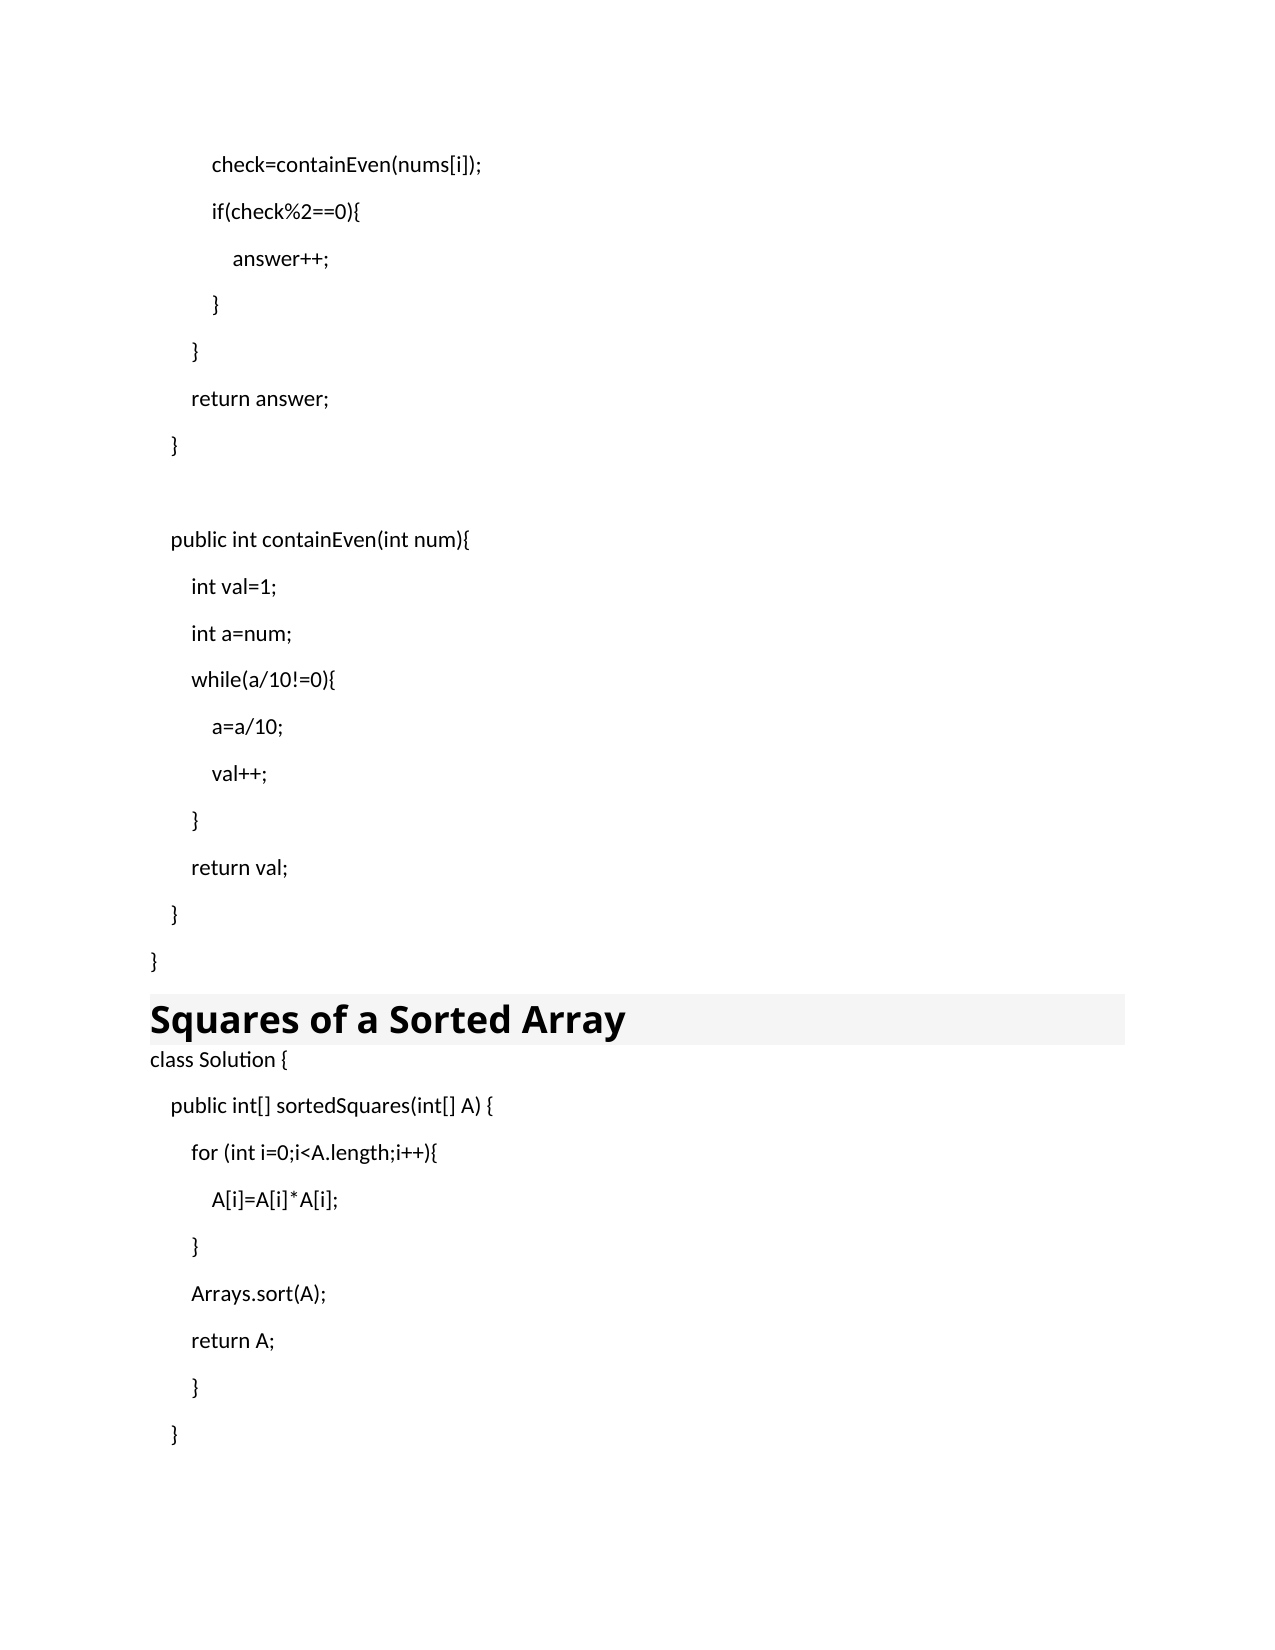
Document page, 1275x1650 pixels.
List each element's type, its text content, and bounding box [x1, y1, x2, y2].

text check=containEven(nums[i]); [150, 150, 1125, 178]
text } [150, 431, 1125, 459]
text for (int i=0;i<A.length;i++){ [150, 1138, 1125, 1167]
text a=a/10; [150, 712, 1125, 741]
text } [150, 1420, 1125, 1448]
text } [150, 337, 1125, 366]
text int a=num; [150, 619, 1125, 647]
text } [150, 947, 1125, 975]
text return answer; [150, 384, 1125, 412]
text val++; [150, 759, 1125, 787]
text } [150, 900, 1125, 928]
text public int containEven(int num){ [150, 525, 1125, 553]
text Arrays.sort(A); [150, 1279, 1125, 1307]
text } [150, 1373, 1125, 1401]
text A[i]=A[i]*A[i]; [150, 1185, 1125, 1213]
text return val; [150, 853, 1125, 881]
text } [150, 806, 1125, 834]
text Squares of a Sorted Array [150, 994, 1125, 1045]
text int val=1; [150, 572, 1125, 600]
text } [150, 291, 1125, 319]
text } [150, 1232, 1125, 1260]
text answer++; [150, 244, 1125, 272]
text if(check%2==0){ [150, 197, 1125, 225]
text while(a/10!=0){ [150, 666, 1125, 694]
text public int[] sortedSquares(int[] A) { [150, 1092, 1125, 1120]
text class Solution { [150, 1045, 1125, 1073]
text return A; [150, 1326, 1125, 1354]
